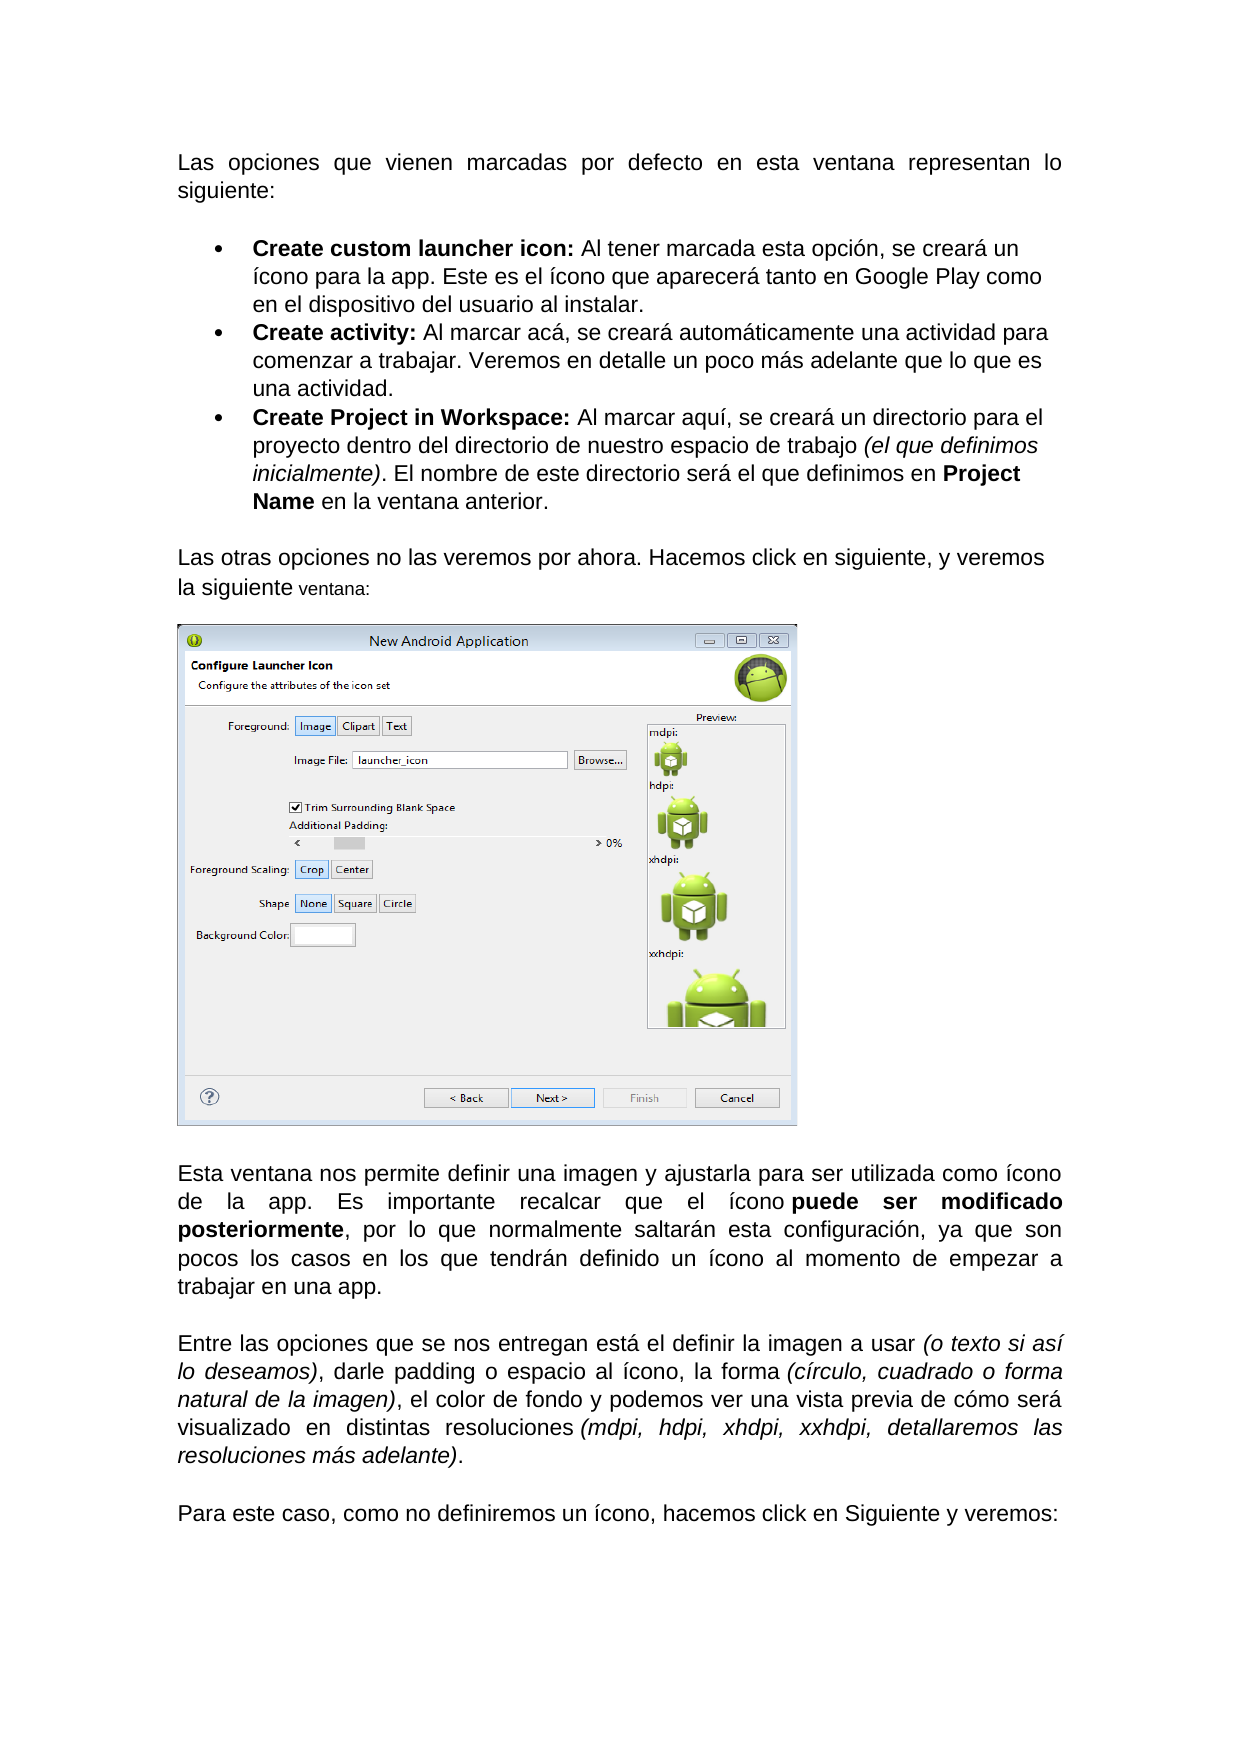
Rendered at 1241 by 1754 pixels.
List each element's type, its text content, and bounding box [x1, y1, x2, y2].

text Entre las opciones que se nos entregan está el definir la imagen a usar (o texto si así lo deseamos), darle padding o espacio al ícono, la forma (círculo, cuadrado o forma natural de la imagen), el color de fondo y podemos ver una vista previa de cómo será visualizado en distintas resoluciones (mdpi, hdpi, xhdpi, xxhdpi, detallaremos las resoluciones más adelante). [177, 1328, 1063, 1469]
text Las otras opciones no las veremos por ahora. Hacemos click en siguiente, y veremos la siguiente ventana: [177, 543, 1063, 600]
text Las opciones que vienen marcadas por defecto en esta ventana representan lo siguiente: [177, 148, 1063, 204]
list Create activity: Al marcar acá, se creará automáticamente una actividad para comenzar a trabajar. Veremos en detalle un poco más adelante que lo que es una actividad. [215, 317, 1063, 402]
list Create Project in Workspace: Al marcar aquí, se creará un directorio para el proyecto dentro del directorio de nuestro espacio de trabajo (el que definimos inicialmente). El nombre de este directorio será el que definimos en Project Name en la ventana anterior. [215, 402, 1063, 514]
list Create custom launcher icon: Al tener marcada esta opción, se creará un ícono para la app. Este es el ícono que aparecerá tanto en Google Play como en el dispositivo del usuario al instalar. [215, 233, 1063, 317]
text Para este caso, como no definiremos un ícono, hacemos click en Siguiente y veremos: [177, 1498, 1063, 1526]
text Esta ventana nos permite definir una imagen y ajustarla para ser utilizada como ícono de la app. Es importante recalcar que el ícono puede ser modificado posteriormente, por lo que normalmente saltarán esta configuración, ya que son pocos los casos en los que tendrán definido un ícono al momento de empezar a trabajar en una app. [177, 1158, 1063, 1299]
